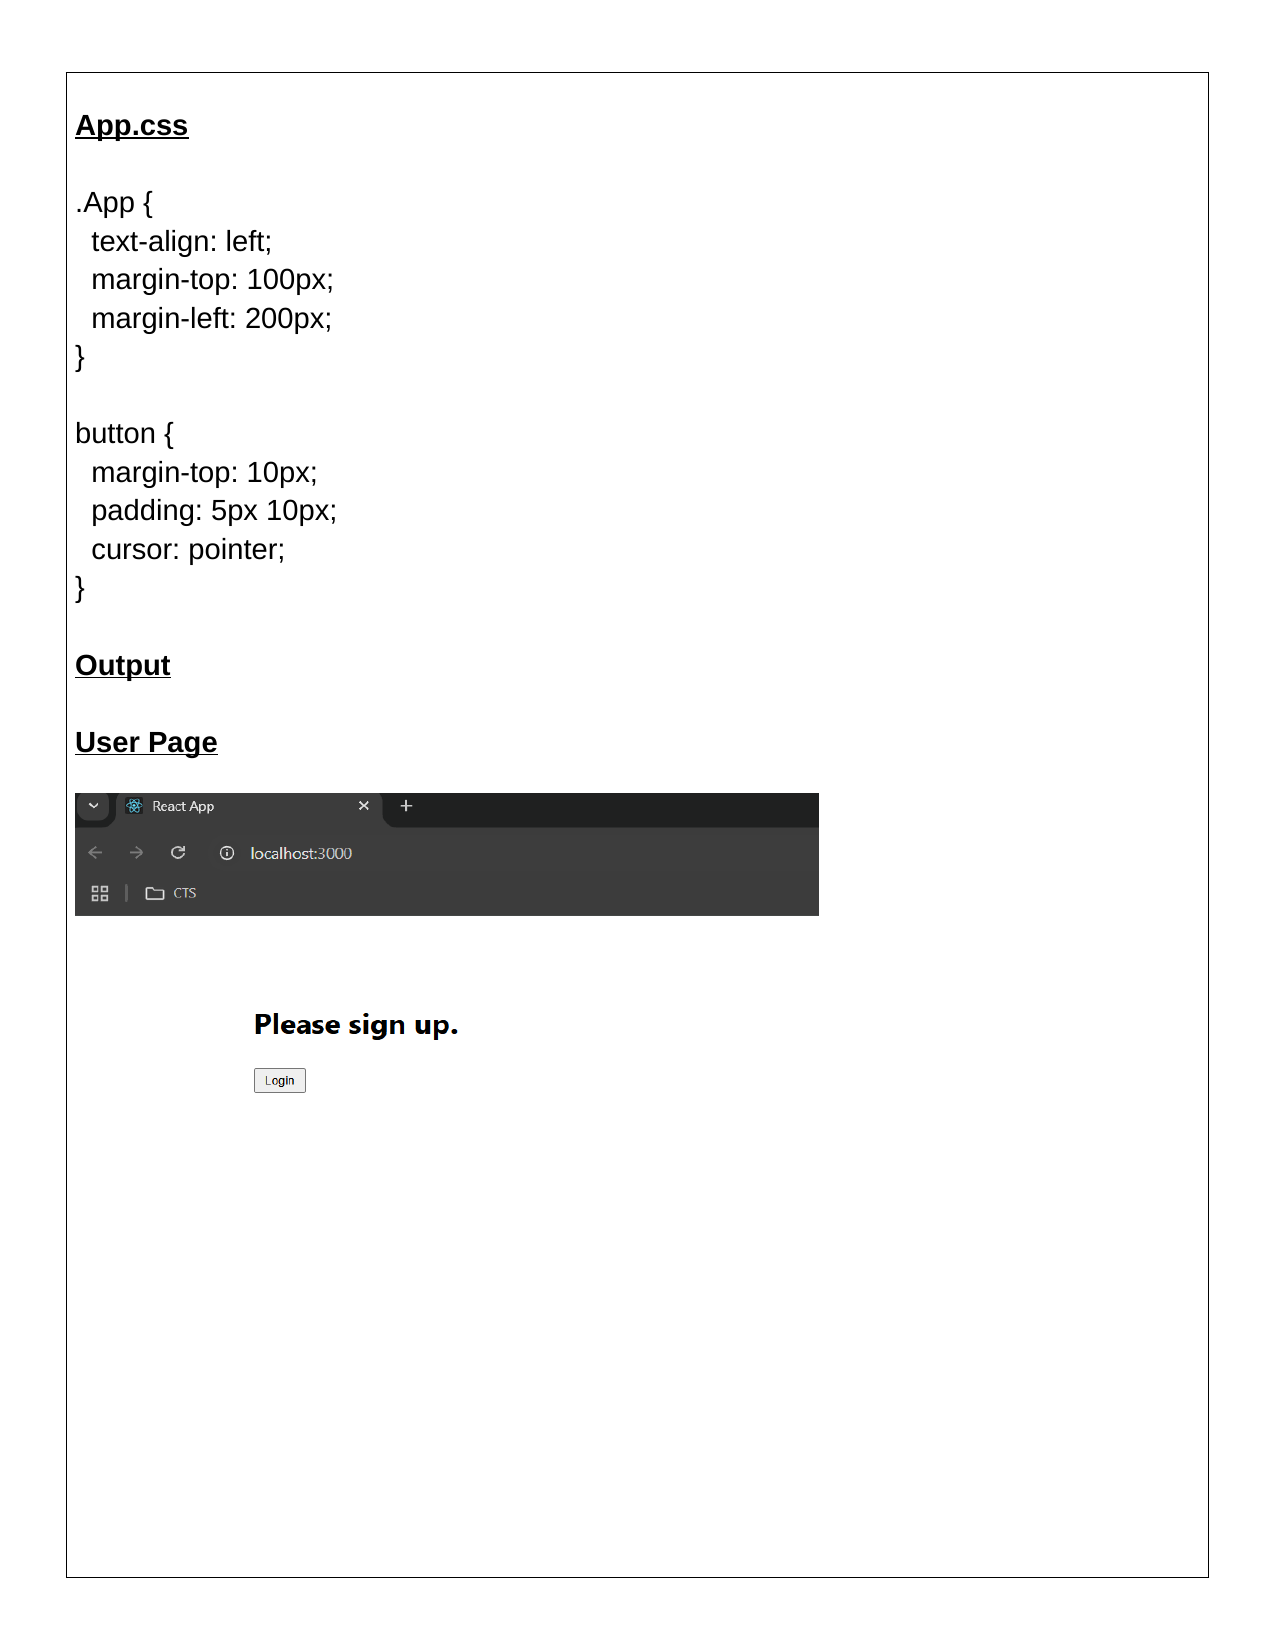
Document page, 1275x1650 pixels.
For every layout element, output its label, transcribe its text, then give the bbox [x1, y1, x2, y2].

text margin-left: 200px; [75, 301, 1200, 334]
text cursor: pointer; [75, 532, 1200, 566]
text .App { [75, 185, 1200, 219]
text } [75, 571, 1200, 604]
picture [75, 793, 819, 1223]
text margin-top: 10px; [75, 455, 1200, 488]
text button { [75, 416, 1200, 450]
text User Page [75, 725, 1200, 758]
text App.css [75, 108, 1200, 142]
text Output [75, 648, 1200, 681]
text text-align: left; [75, 224, 1200, 257]
text padding: 5px 10px; [75, 493, 1200, 527]
text } [75, 339, 1200, 373]
text margin-top: 100px; [75, 262, 1200, 296]
